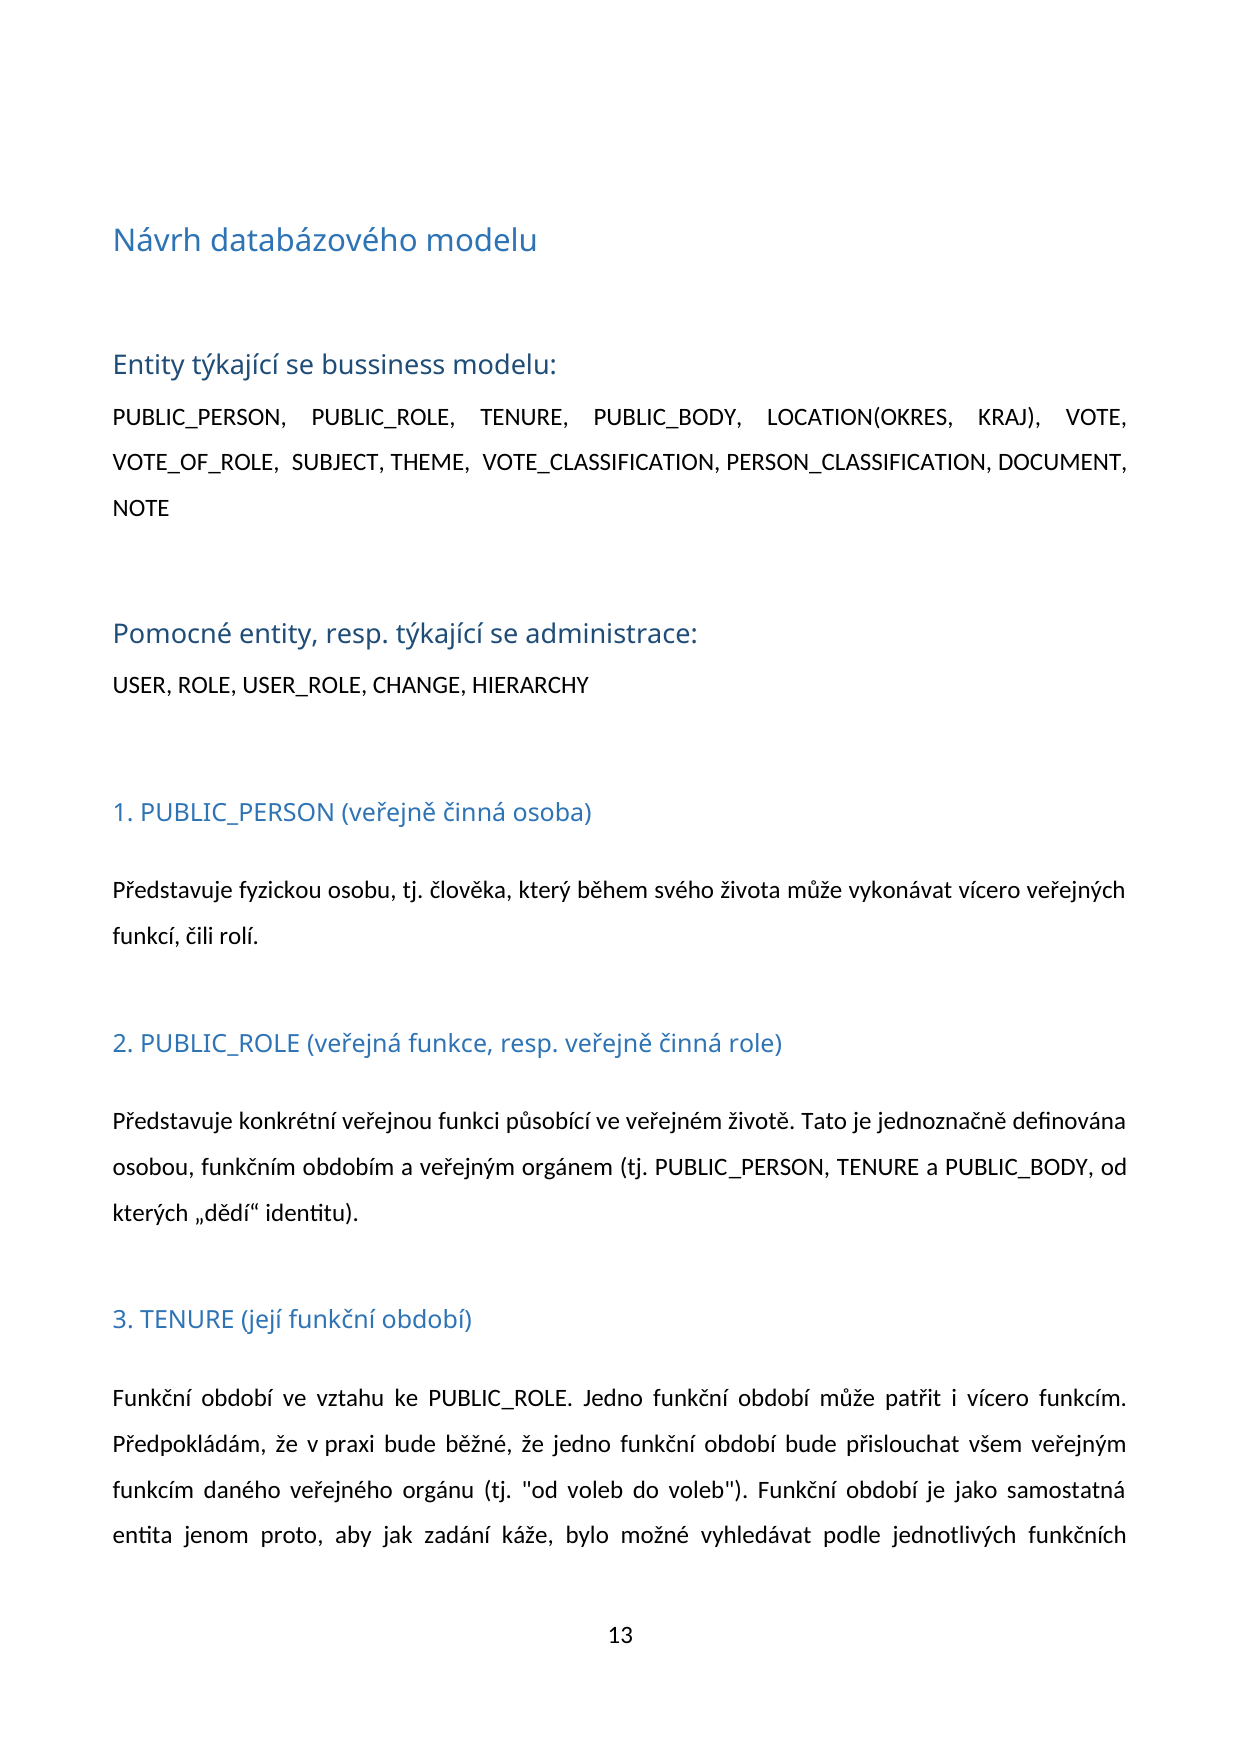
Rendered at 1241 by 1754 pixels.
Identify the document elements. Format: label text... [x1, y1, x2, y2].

subtitle Pomocné entity, resp. týkající se administrace: [112, 614, 1128, 651]
subtitle 2. PUBLIC_ROLE (veřejná funkce, resp. veřejně činná role) [112, 1025, 1128, 1059]
text Představuje konkrétní veřejnou funkci působící ve veřejném životě. Tato je jednoznačně definována osobou, funkčním obdobím a veřejným orgánem (tj. PUBLIC_PERSON, TENURE a PUBLIC_BODY, od kterých „dědí“ identitu). [112, 1106, 1128, 1227]
subtitle Entity týkající se bussiness modelu: [112, 346, 1128, 382]
subtitle 3. TENURE (její funkční období) [112, 1302, 1128, 1336]
subtitle 1. PUBLIC_PERSON (veřejně činná osoba) [112, 794, 1128, 828]
text PUBLIC_PERSON, PUBLIC_ROLE, TENURE, PUBLIC_BODY, LOCATION(OKRES, KRAJ), VOTE, VOTE_OF_ROLE, SUBJECT, THEME, VOTE_CLASSIFICATION, PERSON_CLASSIFICATION, DOCUMENT, NOTE [112, 401, 1128, 523]
text Představuje fyzickou osobu, tj. člověka, který během svého života může vykonávat vícero veřejných funkcí, čili rolí. [112, 874, 1128, 951]
subtitle Návrh databázového modelu [112, 218, 1128, 261]
text USER, ROLE, USER_ROLE, CHANGE, HIERARCHY [112, 669, 1128, 700]
